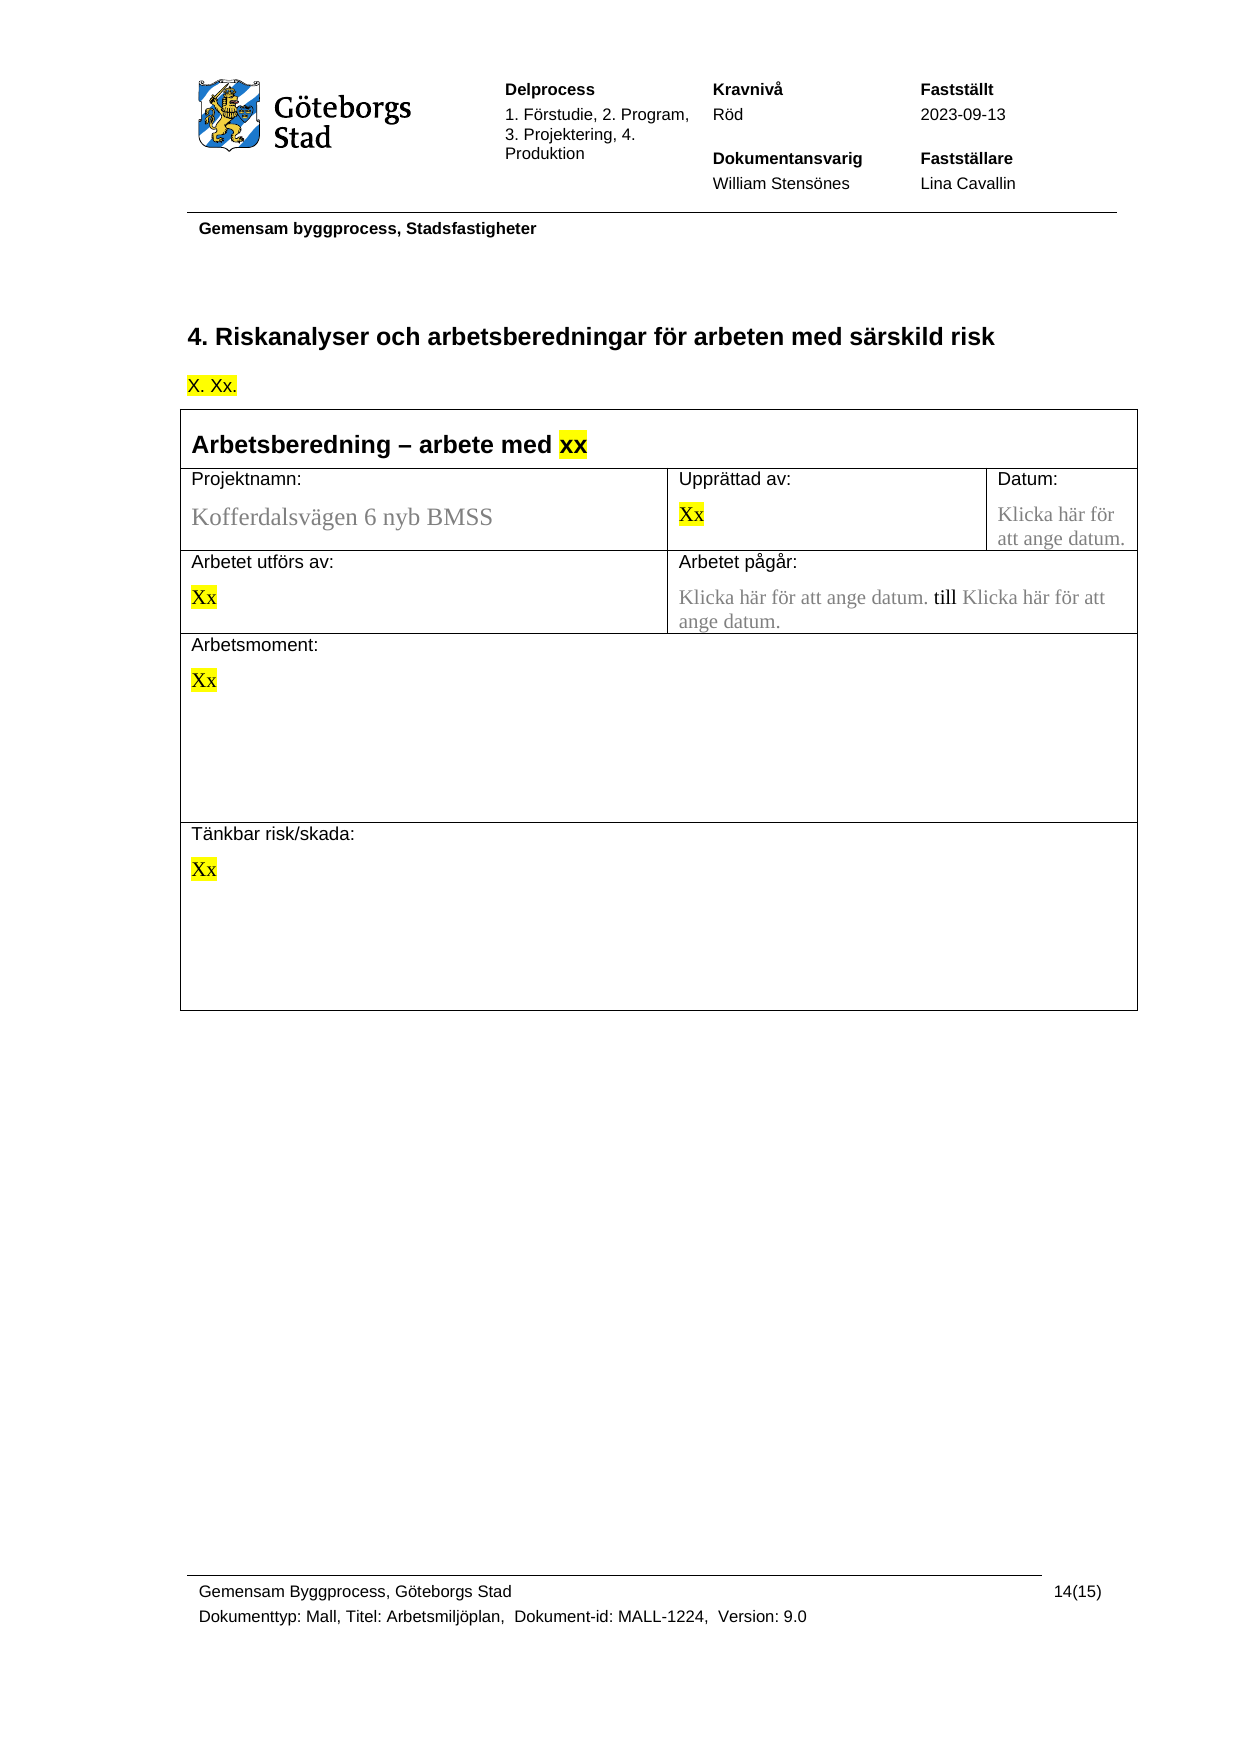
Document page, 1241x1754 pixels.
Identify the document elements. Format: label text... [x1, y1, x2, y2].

table_cell Arbetet pågår: till [668, 551, 1137, 633]
table_cell Arbetet utförs av: Xx [181, 551, 667, 633]
table_cell Arbetsmoment: Xx [181, 634, 1137, 822]
table_cell Tänkbar risk/skada: Xx [181, 823, 1137, 1009]
table_cell Upprättad av: Xx [668, 469, 986, 550]
table_header Arbetsberedning – arbete med xx [181, 410, 1137, 468]
table_cell Projektnamn: [181, 469, 667, 550]
table_cell Datum: [987, 469, 1137, 550]
text X. Xx. [187, 374, 1053, 396]
subtitle 4. Riskanalyser och arbetsberedningar för arbeten med särskild risk [187, 322, 1053, 351]
